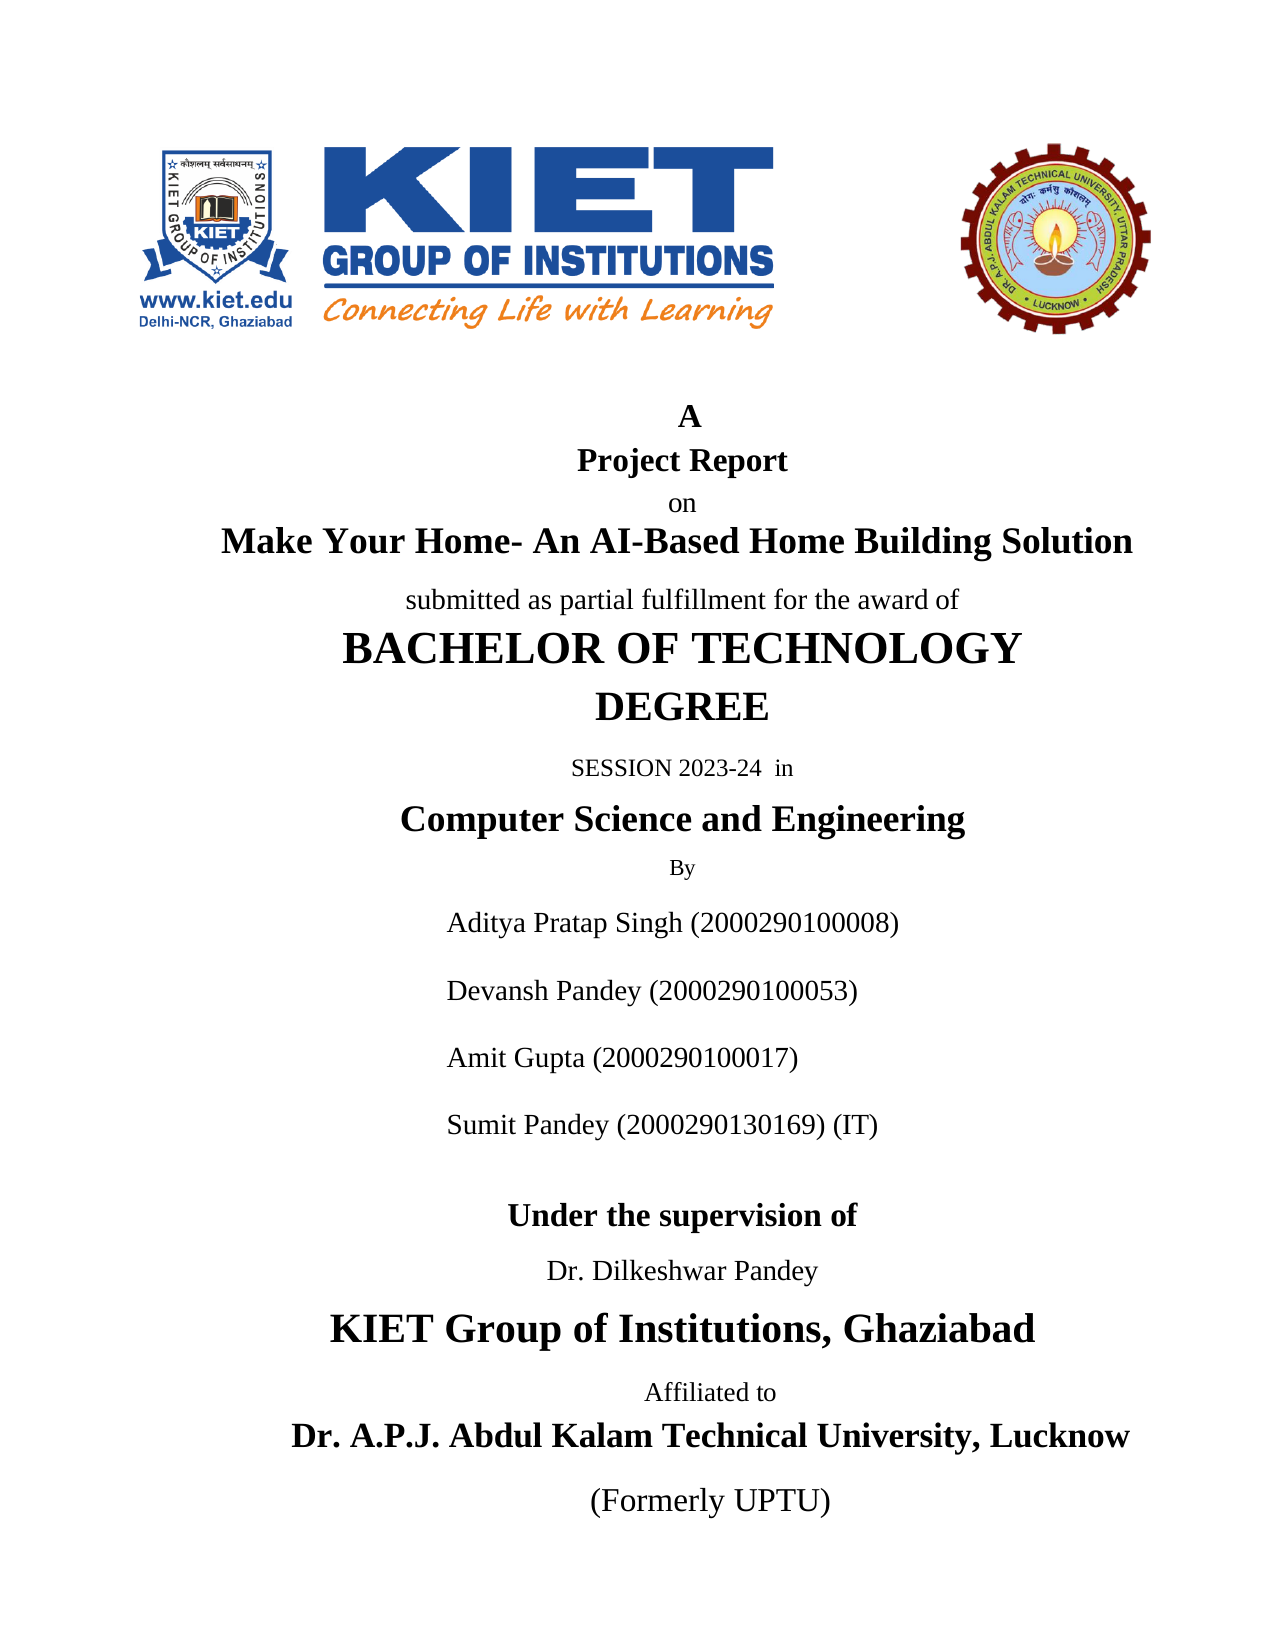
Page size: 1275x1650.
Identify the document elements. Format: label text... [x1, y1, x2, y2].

subtitle A [196, 396, 1184, 435]
text on [196, 485, 1168, 518]
picture [959, 143, 1152, 335]
subtitle Project Report [196, 441, 1168, 479]
picture [139, 147, 774, 329]
text Dr. Dilkeshwar Pandey [196, 1253, 1168, 1287]
text Aditya Pratap Singh (2000290100008) Devansh Pandey (2000290100053) [446, 906, 995, 1006]
text Affiliated to [233, 1376, 1188, 1407]
subtitle KIET Group of Institutions, Ghaziabad [196, 1304, 1168, 1352]
subtitle (Formerly UPTU) [233, 1481, 1188, 1519]
text BACHELOR OF TECHNOLOGY [196, 621, 1168, 674]
text By [196, 854, 1168, 880]
text Amit Gupta (2000290100017) [446, 1040, 1246, 1073]
text Computer Science and Engineering [196, 796, 1168, 839]
subtitle Dr. A.P.J. Abdul Kalam Technical University, Lucknow [233, 1414, 1188, 1455]
text Make Your Home- An AI-Based Home Building Solution [164, 518, 1188, 561]
subtitle Under the supervision of [196, 1196, 1168, 1234]
subtitle DEGREE [196, 682, 1168, 729]
text Sumit Pandey (2000290130169) (IT) [446, 1107, 1246, 1140]
text SESSION 2023-24 in [196, 753, 1168, 782]
text submitted as partial fulfillment for the award of [196, 582, 1168, 616]
